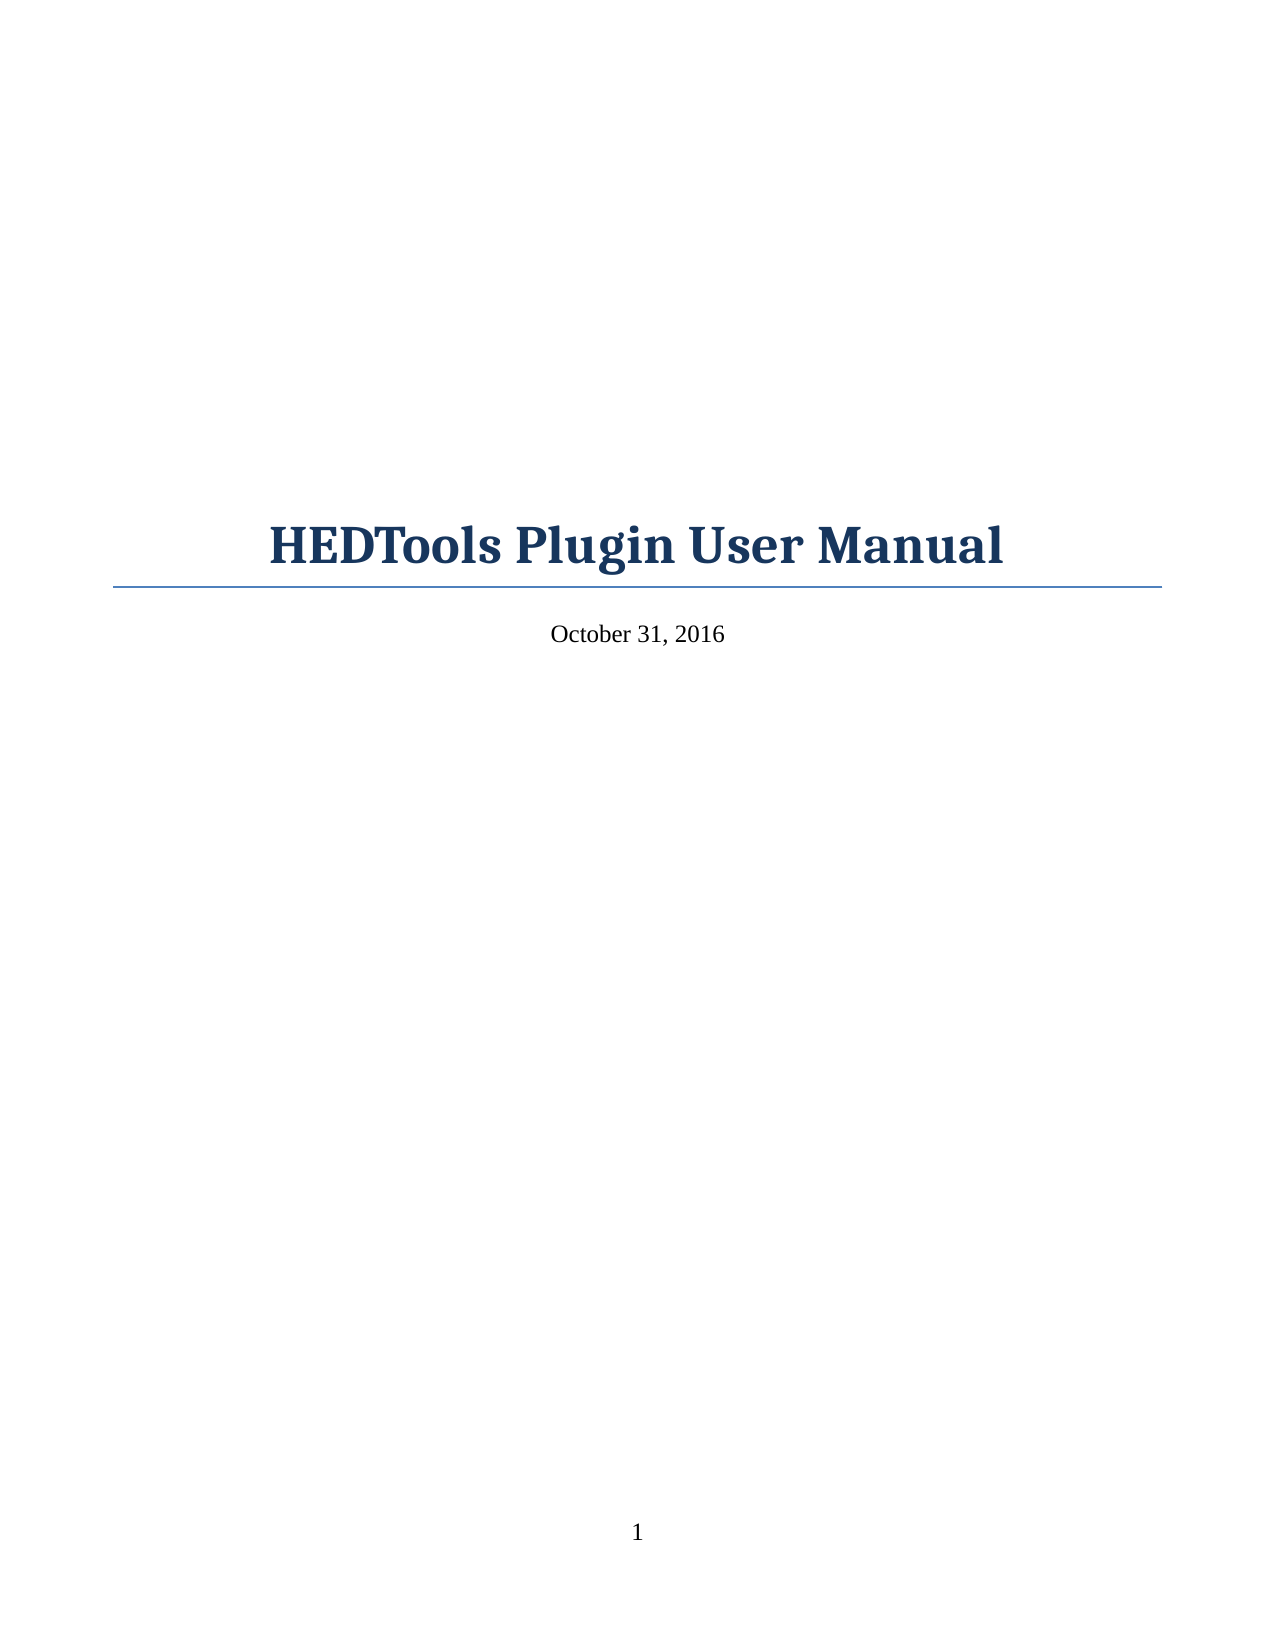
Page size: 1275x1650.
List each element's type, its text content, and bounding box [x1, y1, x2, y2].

title HEDTools Plugin User Manual [112, 515, 1162, 588]
text October 31, 2016 [112, 619, 1162, 648]
